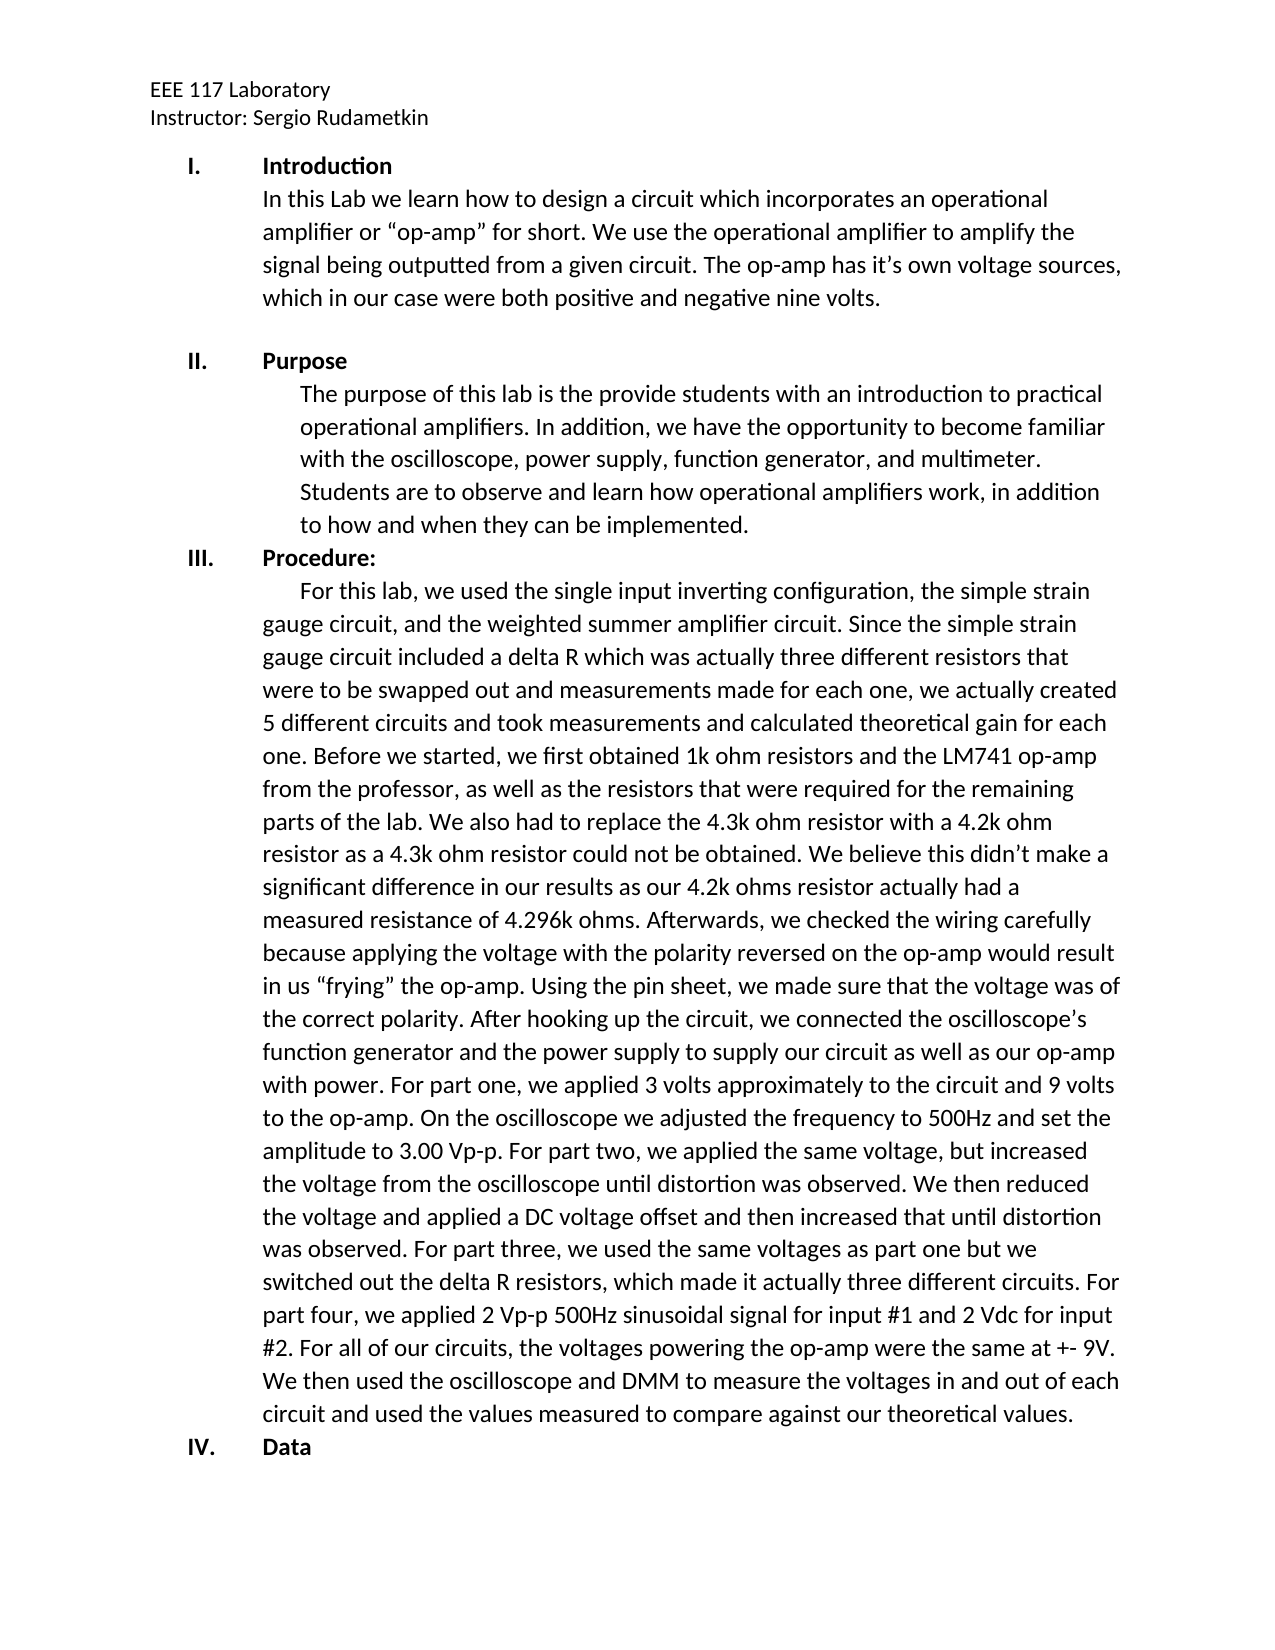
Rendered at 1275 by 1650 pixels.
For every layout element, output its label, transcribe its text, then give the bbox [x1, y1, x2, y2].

list The purpose of this lab is the provide students with an introduction to practical operational amplifiers. In addition, we have the opportunity to become familiar with the oscilloscope, power supply, function generator, and multimeter. Students are to observe and learn how operational amplifiers work, in addition to how and when they can be implemented. [300, 378, 1125, 540]
list Procedure: [187, 542, 1125, 573]
list Purpose [187, 345, 1125, 375]
list Data [187, 1431, 1125, 1462]
list For this lab, we used the single input inverting configuration, the simple strain gauge circuit, and the weighted summer amplifier circuit. Since the simple strain gauge circuit included a delta R which was actually three different resistors that were to be swapped out and measurements made for each one, we actually created 5 different circuits and took measurements and calculated theoretical gain for each one. Before we started, we first obtained 1k ohm resistors and the LM741 op-amp from the professor, as well as the resistors that were required for the remaining parts of the lab. We also had to replace the 4.3k ohm resistor with a 4.2k ohm resistor as a 4.3k ohm resistor could not be obtained. We believe this didn’t make a significant difference in our results as our 4.2k ohms resistor actually had a measured resistance of 4.296k ohms. Afterwards, we checked the wiring carefully because applying the voltage with the polarity reversed on the op-amp would result in us “frying” the op-amp. Using the pin sheet, we made sure that the voltage was of the correct polarity. After hooking up the circuit, we connected the oscilloscope’s function generator and the power supply to supply our circuit as well as our op-amp with power. For part one, we applied 3 volts approximately to the circuit and 9 volts to the op-amp. On the oscilloscope we adjusted the frequency to 500Hz and set the amplitude to 3.00 Vp-p. For part two, we applied the same voltage, but increased the voltage from the oscilloscope until distortion was observed. We then reduced the voltage and applied a DC voltage offset and then increased that until distortion was observed. For part three, we used the same voltages as part one but we switched out the delta R resistors, which made it actually three different circuits. For part four, we applied 2 Vp-p 500Hz sinusoidal signal for input #1 and 2 Vdc for input #2. For all of our circuits, the voltages powering the op-amp were the same at +- 9V. We then used the oscilloscope and DMM to measure the voltages in and out of each circuit and used the values measured to compare against our theoretical values. [262, 575, 1125, 1429]
list Introduction [187, 150, 1125, 181]
list In this Lab we learn how to design a circuit which incorporates an operational amplifier or “op-amp” for short. We use the operational amplifier to amplify the signal being outputted from a given circuit. The op-amp has it’s own voltage sources, which in our case were both positive and negative nine volts. [262, 183, 1125, 312]
